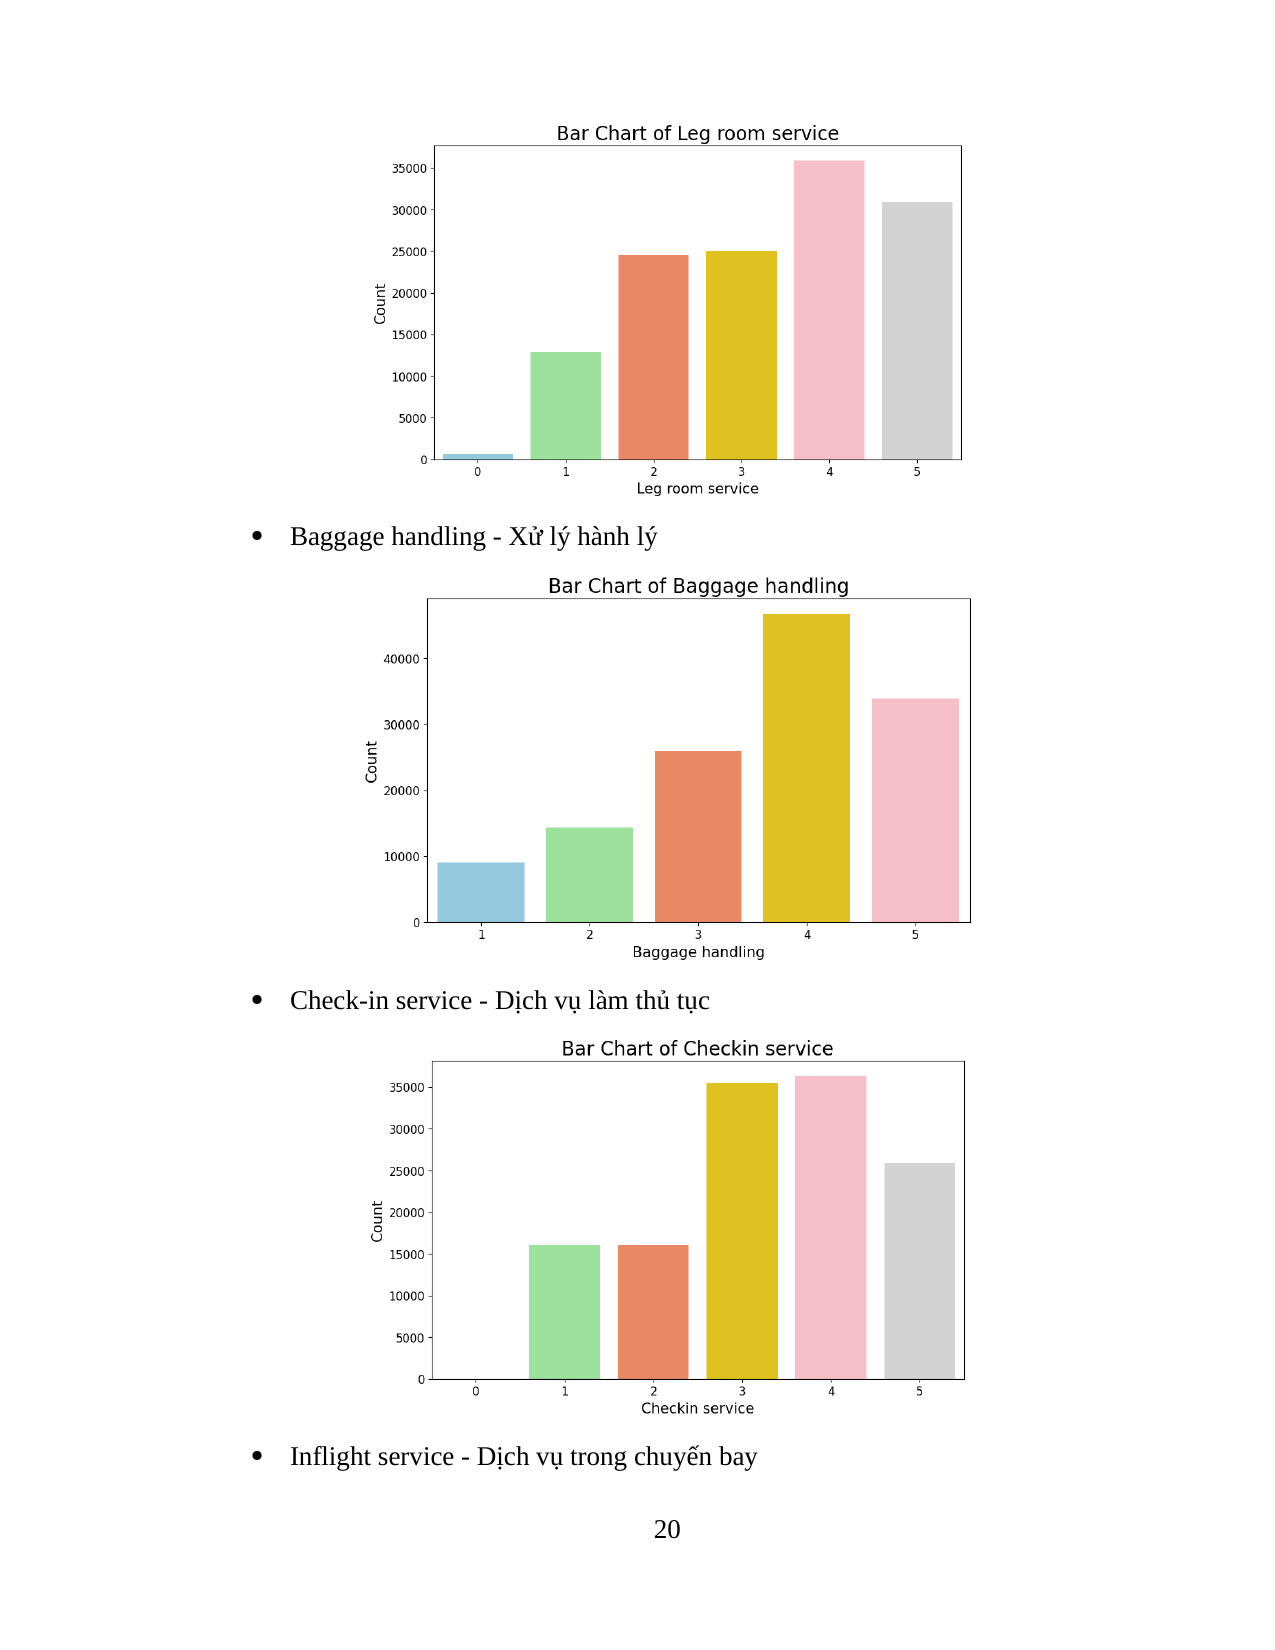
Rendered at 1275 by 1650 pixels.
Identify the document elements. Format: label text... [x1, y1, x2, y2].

list Baggage handling - Xử lý hành lý [252, 520, 1157, 552]
picture [358, 570, 976, 966]
picture [364, 1033, 970, 1422]
picture [367, 118, 967, 502]
list Check-in service - Dịch vụ làm thủ tục [252, 984, 1157, 1015]
list Inflight service - Dịch vụ trong chuyến bay [252, 1440, 1157, 1471]
